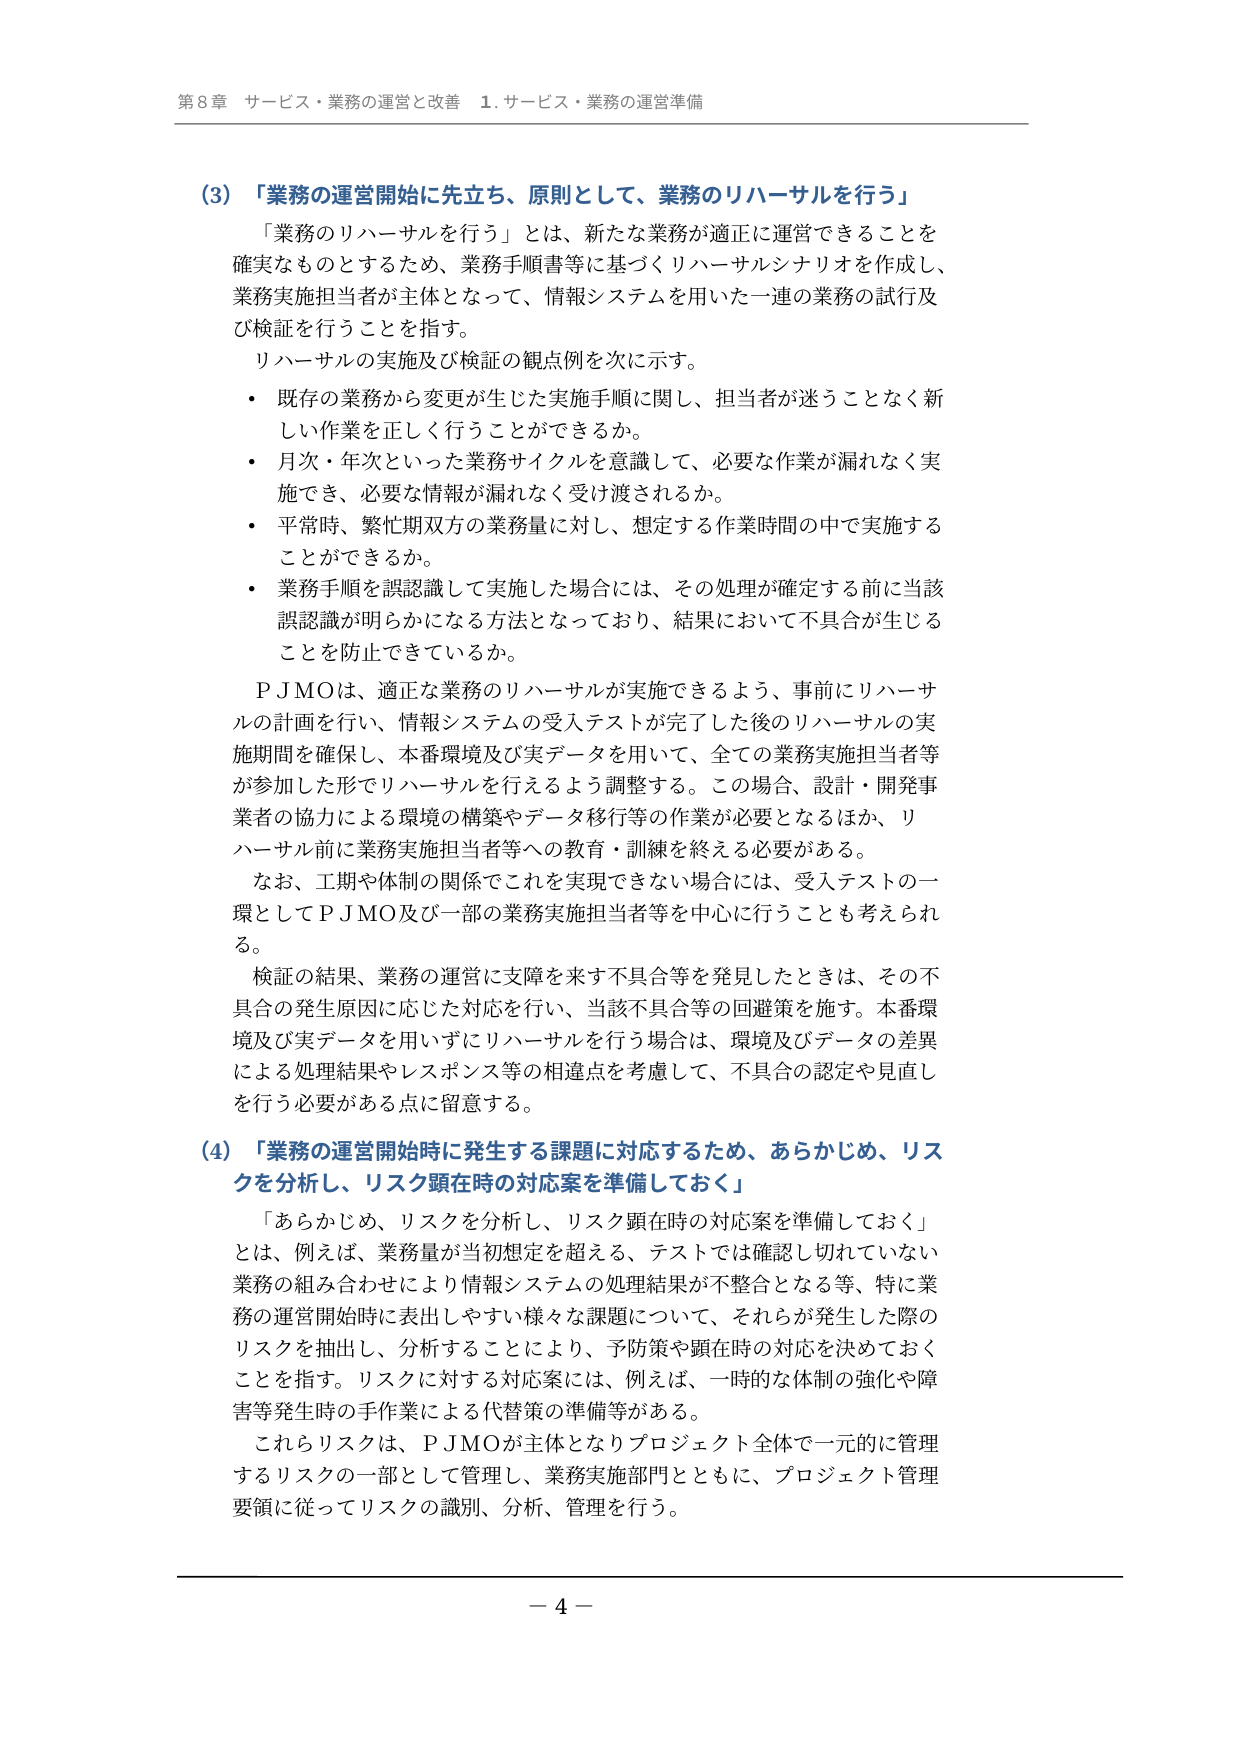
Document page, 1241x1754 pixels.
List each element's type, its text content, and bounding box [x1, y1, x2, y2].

text これらリスクは、ＰＪＭＯが主体となりプロジェクト全体で一元的に管理するリスクの一部として管理し、業務実施部門とともに、プロジェクト管理要領に従ってリスクの識別、分析、管理を行う。 [232, 1427, 945, 1522]
text 「あらかじめ、リスクを分析し、リスク顕在時の対応案を準備しておく」とは、例えば、業務量が当初想定を超える、テストでは確認し切れていない業務の組み合わせにより情報システムの処理結果が不整合となる等、特に業務の運営開始時に表出しやすい様々な課題について、それらが発生した際のリスクを抽出し、分析することにより、予防策や顕在時の対応を決めておくことを指す。リスクに対する対応案には、例えば、一時的な体制の強化や障害等発生時の手作業による代替策の準備等がある。 [232, 1204, 945, 1427]
list 既存の業務から変更が生じた実施手順に関し、担当者が迷うことなく新しい作業を正しく行うことができるか。 [248, 381, 945, 445]
text リハーサルの実施及び検証の観点例を次に示す。 [232, 343, 945, 375]
list 平常時、繁忙期双方の業務量に対し、想定する作業時間の中で実施することができるか。 [248, 508, 945, 572]
list 業務手順を誤認識して実施した場合には、その処理が確定する前に当該誤認識が明らかになる方法となっており、結果において不具合が生じることを防止できているか。 [248, 572, 945, 667]
text なお、工期や体制の関係でこれを実現できない場合には、受入テストの一環としてＰＪＭＯ及び一部の業務実施担当者等を中心に行うことも考えられる。 [232, 864, 945, 959]
text 検証の結果、業務の運営に支障を来す不具合等を発見したときは、その不具合の発生原因に応じた対応を行い、当該不具合等の回避策を施す。本番環境及び実データを用いずにリハーサルを行う場合は、環境及びデータの差異による処理結果やレスポンス等の相違点を考慮して、不具合の認定や見直しを行う必要がある点に留意する。 [232, 959, 945, 1118]
text ＰＪＭＯは、適正な業務のリハーサルが実施できるよう、事前にリハーサルの計画を行い、情報システムの受入テストが完了した後のリハーサルの実施期間を確保し、本番環境及び実データを用いて、全ての業務実施担当者等が参加した形でリハーサルを行えるよう調整する。この場合、設計・開発事業者の協力による環境の構築やデータ移行等の作業が必要となるほか、リハーサル前に業務実施担当者等への教育・訓練を終える必要がある。 [232, 674, 945, 864]
list 月次・年次といった業務サイクルを意識して、必要な作業が漏れなく実施でき、必要な情報が漏れなく受け渡されるか。 [248, 445, 945, 508]
text 「業務のリハーサルを行う」とは、新たな業務が適正に運営できることを確実なものとするため、業務手順書等に基づくリハーサルシナリオを作成し、業務実施担当者が主体となって、情報システムを用いた一連の業務の試行及び検証を行うことを指す。 [232, 216, 945, 343]
subtitle 「業務の運営開始時に発生する課題に対応するため、あらかじめ、リスクを分析し、リスク顕在時の対応案を準備しておく」 [188, 1134, 945, 1198]
subtitle 「業務の運営開始に先立ち、原則として、業務のリハーサルを行う」 [188, 178, 945, 210]
